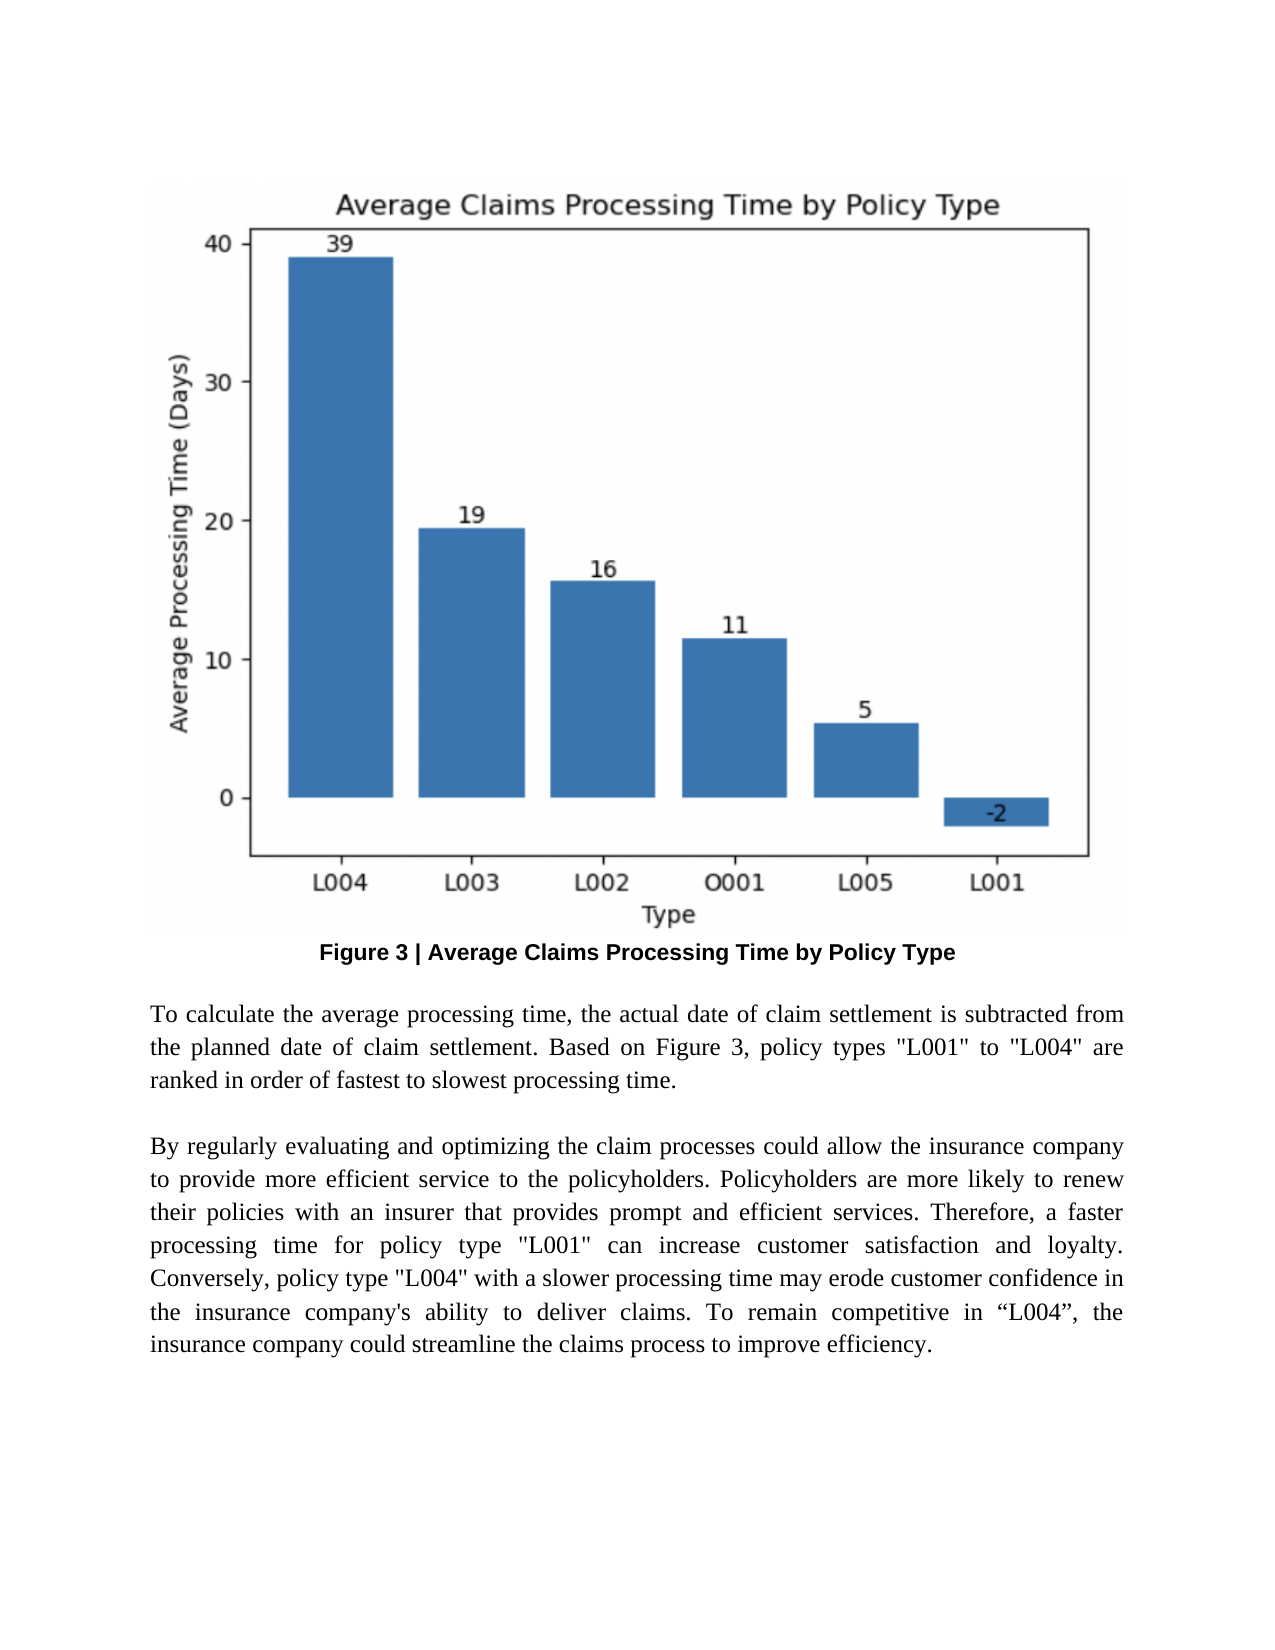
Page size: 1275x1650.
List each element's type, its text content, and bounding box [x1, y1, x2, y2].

text To calculate the average processing time, the actual date of claim settlement is subtracted from the planned date of claim settlement. Based on Figure 3, policy types "L001" to "L004" are ranked in order of fastest to slowest processing time. [150, 999, 1125, 1094]
picture [150, 183, 1125, 936]
text Figure 3 | Average Claims Processing Time by Policy Type [150, 939, 1125, 965]
text By regularly evaluating and optimizing the claim processes could allow the insurance company to provide more efficient service to the policyholders. Policyholders are more likely to renew their policies with an insurer that provides prompt and efficient services. Therefore, a faster processing time for policy type "L001" can increase customer satisfaction and loyalty. Conversely, policy type "L004" with a slower processing time may erode customer confidence in the insurance company's ability to deliver claims. To remain competitive in “L004”, the insurance company could streamline the claims process to improve efficiency. [150, 1131, 1125, 1358]
